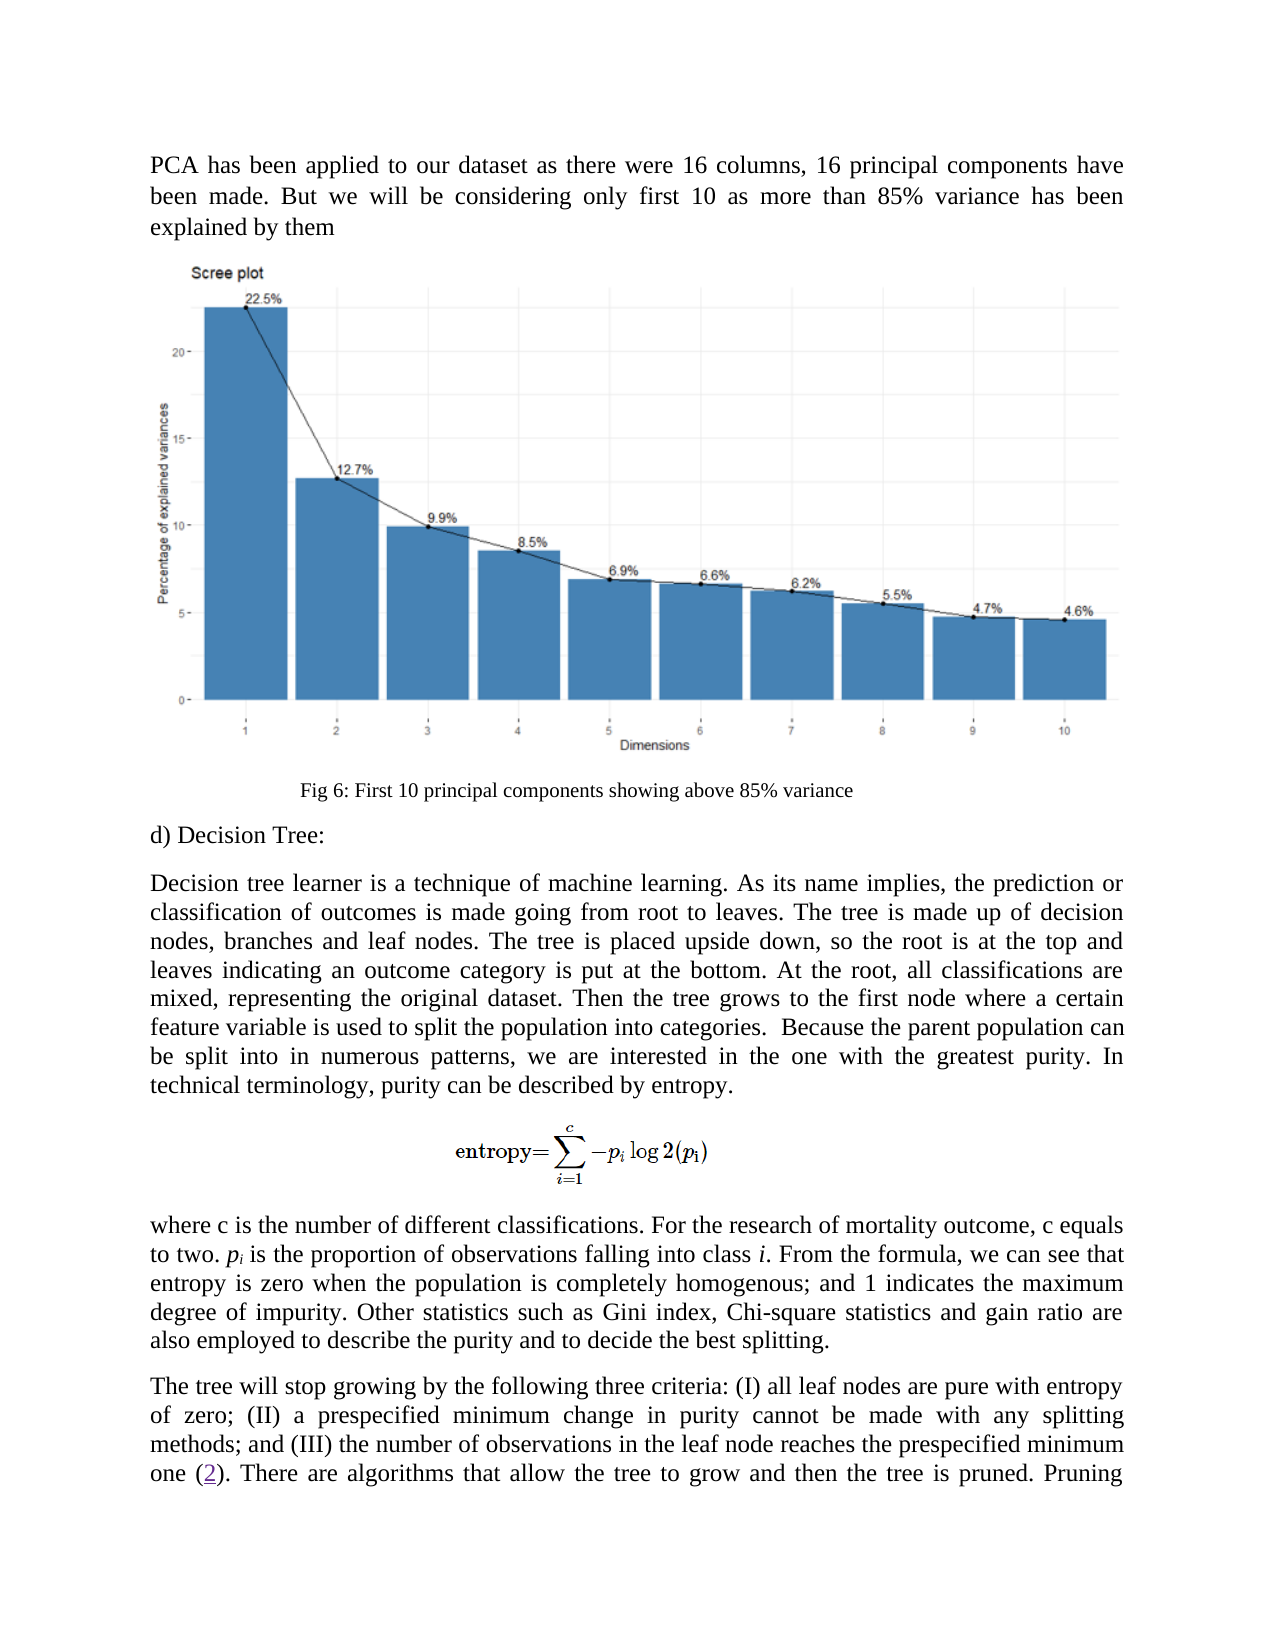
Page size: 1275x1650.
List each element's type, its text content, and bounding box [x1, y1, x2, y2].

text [150, 1371, 1125, 1486]
text Decision tree learner is a technique of machine learning. As its name implies, the prediction or classification of outcomes is made going from root to leaves. The tree is made up of decision nodes, branches and leaf nodes. The tree is placed upside down, so the root is at the top and leaves indicating an outcome category is put at the bottom. At the root, all classifications are mixed, representing the original dataset. Then the tree grows to the first node where a certain feature variable is used to split the population into categories. Because the parent population can be split into in numerous patterns, we are interested in the one with the greatest purity. In technical terminology, purity can be described by entropy. [150, 1012, 1125, 1098]
text d) Decision Tree: [150, 820, 1125, 849]
text PCA has been applied to our dataset as there were 16 columns, 16 principal components have been made. But we will be considering only first 10 as more than 85% variance has been explained by them [150, 150, 1125, 241]
text Fig 6: First 10 principal components showing above 85% variance [150, 778, 1125, 802]
text where c is the number of different classifications. For the research of mortality outcome, c equals to two. pi is the proportion of observations falling into class i. From the formula, we can see that entropy is zero when the population is completely homogenous; and 1 indicates the maximum degree of impurity. Other statistics such as Gini index, Chi-square statistics and gain ratio are also employed to describe the purity and to decide the best splitting. [150, 1210, 1125, 1354]
picture [450, 1115, 714, 1193]
picture [150, 259, 1125, 759]
